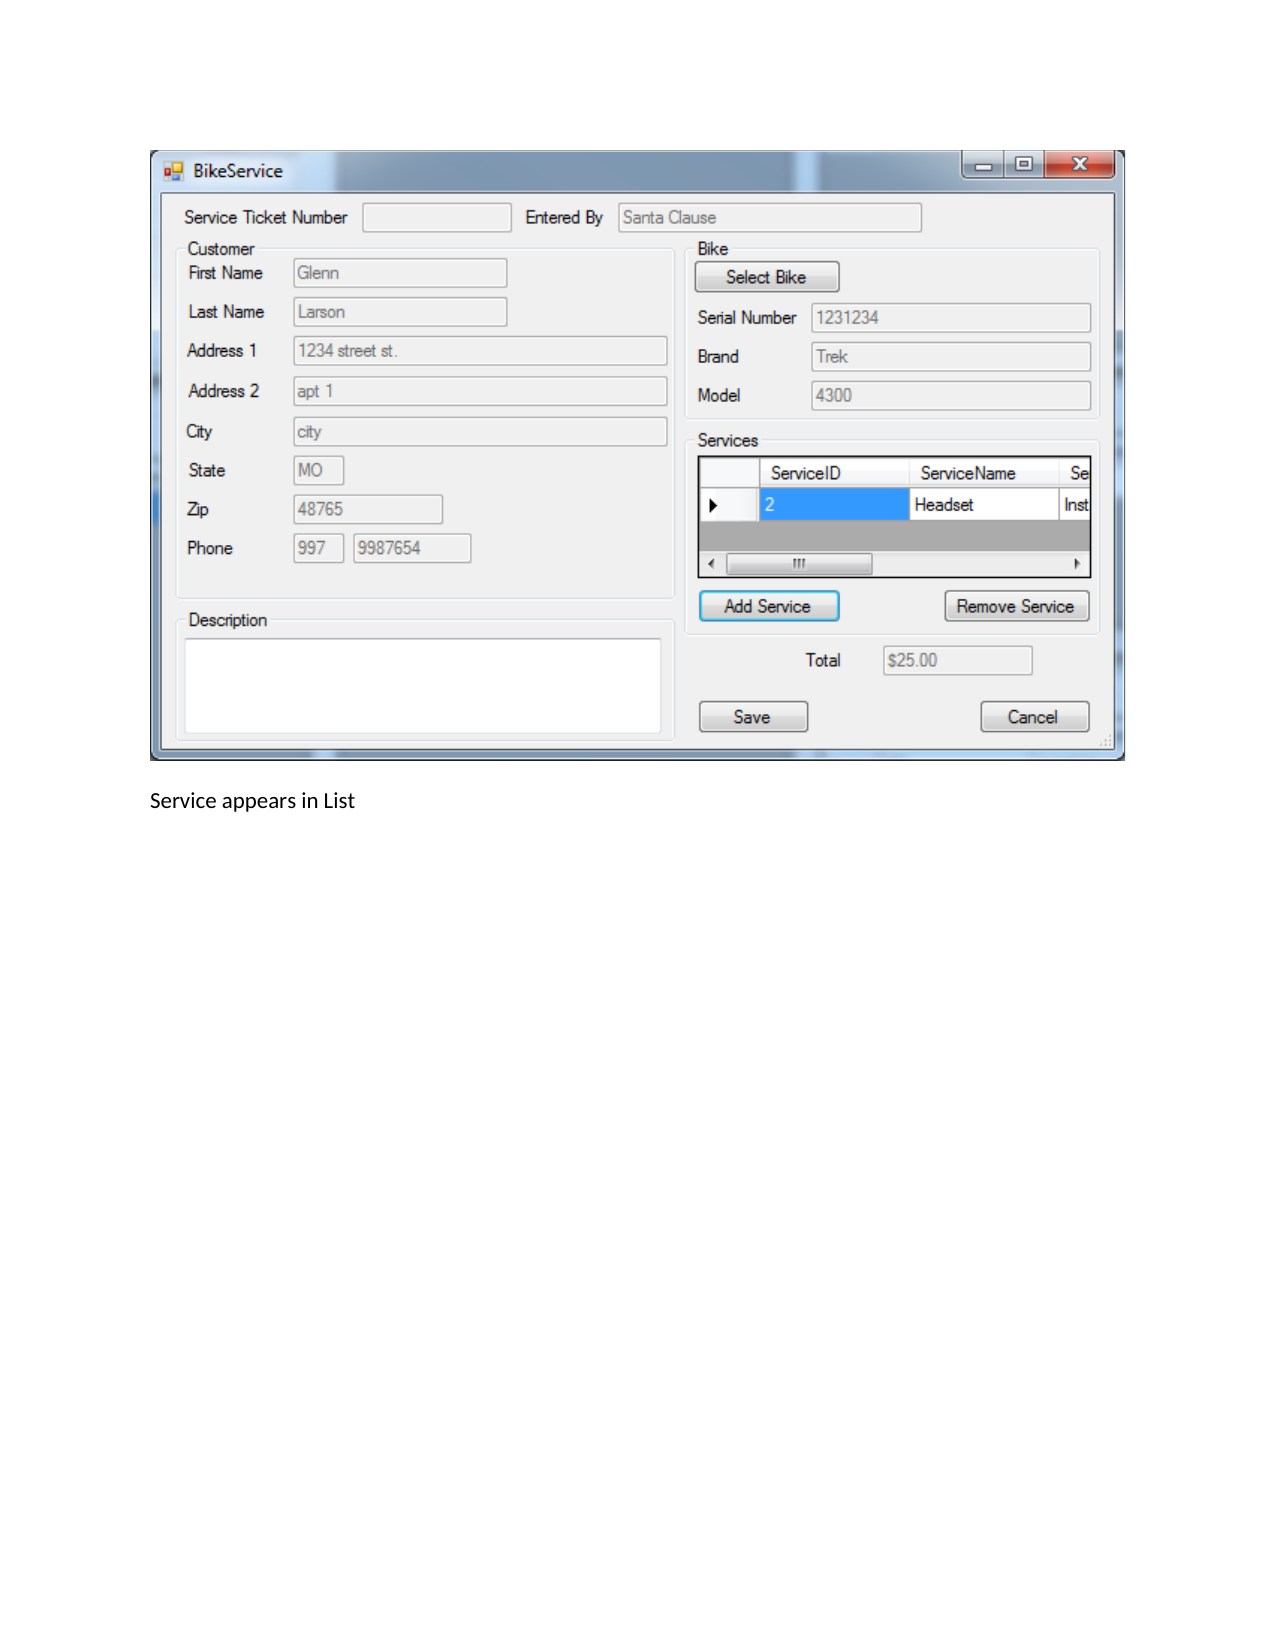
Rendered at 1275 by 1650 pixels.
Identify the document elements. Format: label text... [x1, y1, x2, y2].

text Service appears in List [150, 786, 1125, 814]
picture [150, 150, 1125, 761]
